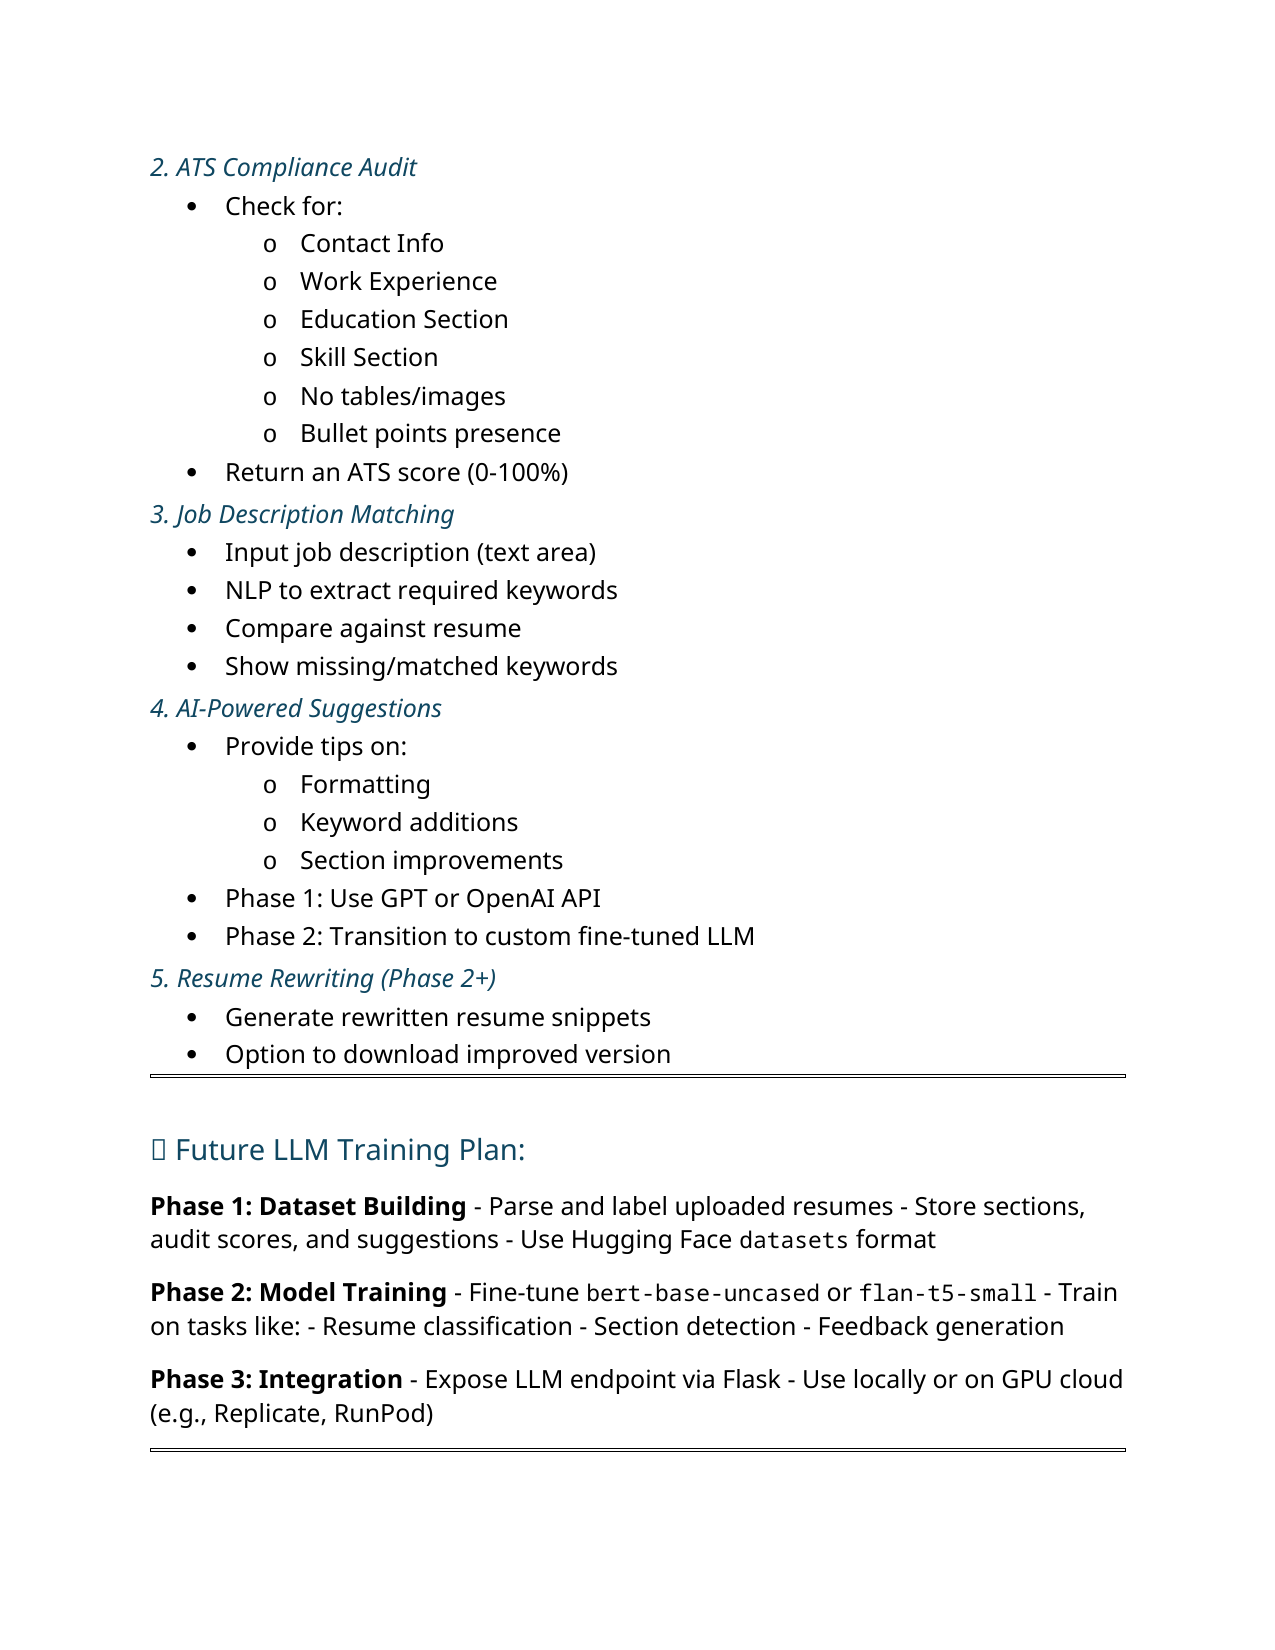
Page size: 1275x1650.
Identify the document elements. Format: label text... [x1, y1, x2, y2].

text Phase 2: Model Training - Fine-tune bert-base-uncased or flan-t5-small - Train on tasks like: - Resume classification - Section detection - Feedback generation [150, 1275, 1125, 1343]
subtitle 5. Resume Rewriting (Phase 2+) [150, 961, 1125, 995]
list Bullet points presence [262, 416, 1125, 450]
list NLP to extract required keywords [187, 573, 1125, 607]
list Section improvements [262, 843, 1125, 877]
list Work Experience [262, 264, 1125, 298]
list Formatting [262, 767, 1125, 801]
list Return an ATS score (0-100%) [187, 454, 1125, 488]
list No tables/images [262, 378, 1125, 412]
list Phase 2: Transition to custom fine-tuned LLM [187, 918, 1125, 953]
list Provide tips on: [187, 729, 1125, 763]
subtitle 4. AI-Powered Suggestions [150, 691, 1125, 725]
list Keyword additions [262, 805, 1125, 839]
text Phase 1: Dataset Building - Parse and label uploaded resumes - Store sections, audit scores, and suggestions - Use Hugging Face datasets format [150, 1188, 1125, 1256]
subtitle 3. Job Description Matching [150, 497, 1125, 531]
list Check for: [187, 188, 1125, 222]
list Input job description (text area) [187, 535, 1125, 569]
subtitle 2. ATS Compliance Audit [150, 150, 1125, 184]
list Education Section [262, 302, 1125, 336]
list Phase 1: Use GPT or OpenAI API [187, 881, 1125, 915]
text Phase 3: Integration - Expose LLM endpoint via Flask - Use locally or on GPU cloud (e.g., Replicate, RunPod) [150, 1362, 1125, 1430]
list Generate rewritten resume snippets [187, 999, 1125, 1033]
list Skill Section [262, 340, 1125, 374]
list Contact Info [262, 226, 1125, 260]
list Option to download improved version [187, 1037, 1125, 1071]
subtitle 🤖 Future LLM Training Plan: [150, 1130, 1125, 1169]
list Show missing/matched keywords [187, 648, 1125, 682]
list Compare against resume [187, 610, 1125, 644]
